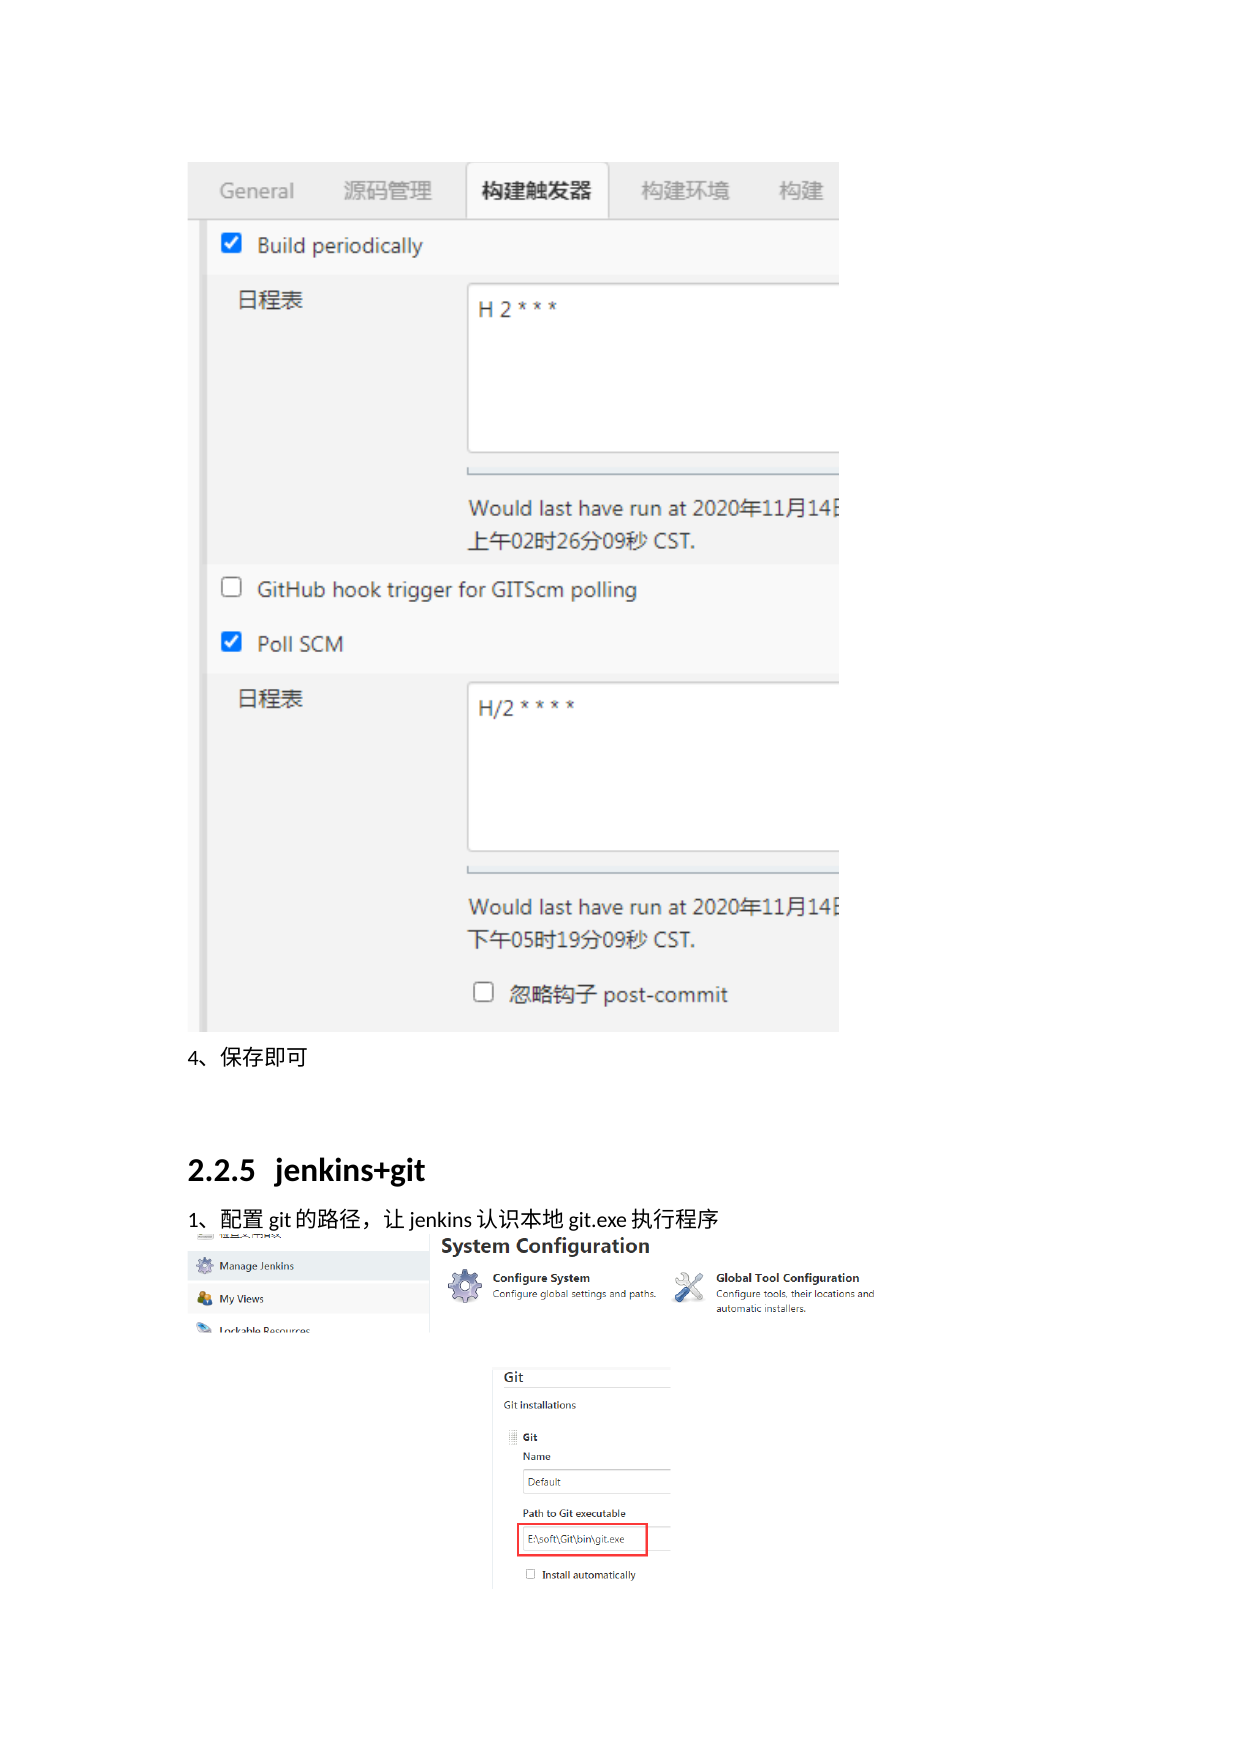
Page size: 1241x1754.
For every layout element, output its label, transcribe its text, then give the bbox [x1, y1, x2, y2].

text 1、配置git的路径，让jenkins认识本地git.exe执行程序 [187, 1202, 1053, 1234]
subtitle jenkins+git [187, 1137, 1053, 1202]
picture [187, 1234, 879, 1589]
text 4、保存即可 [187, 1039, 1053, 1072]
picture [187, 162, 839, 1032]
